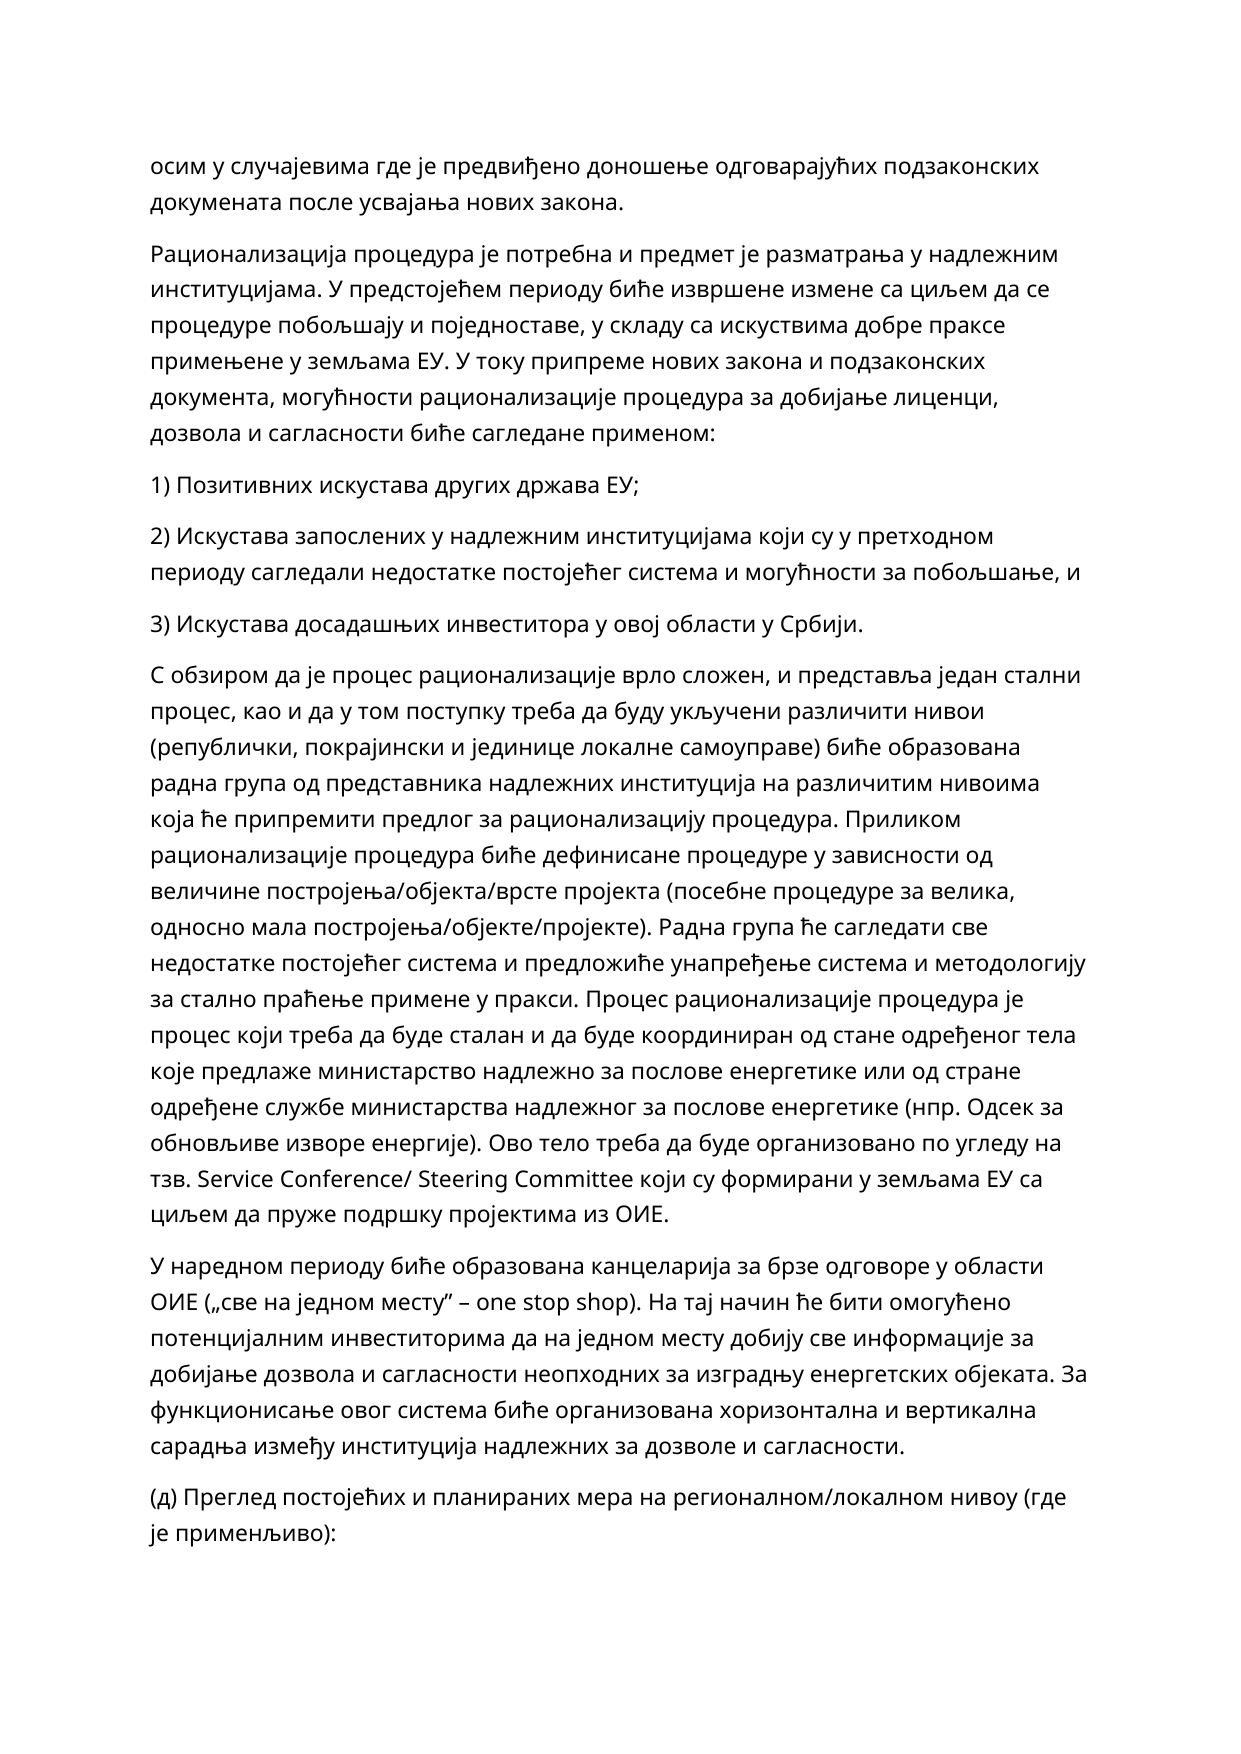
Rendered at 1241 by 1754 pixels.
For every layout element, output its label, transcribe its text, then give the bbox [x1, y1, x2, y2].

text 3) Искустава досадашњих инвеститора у овој области у Србији. [150, 608, 1090, 639]
text С обзиром да је процес рационализације врло сложен, и представља један стални процес, као и да у том поступку треба да буду укључени различити нивои (републички, покрајински и јединице локалне самоуправе) биће образована радна група од представника надлежних институција на различитим нивоима која ће припремити предлог за рационализацију процедура. Приликом рационализације процедура биће дефинисане процедуре у зависности од величине постројења/објекта/врсте пројекта (посебне процедуре за велика, односно мала постројења/објекте/пројекте). Радна група ће сагледати све недостатке постојећег система и предложиће унапређење система и методологију за стално праћење примене у пракси. Процес рационализације процедура је процес који треба да буде сталан и да буде координиран од стане одређеног тела које предлаже министарство надлежно за послове енергетике или од стране одређене службе министарства надлежног за послове енергетике (нпр. Одсек за обновљиве изворе енергије). Ово тело треба да буде организовано по угледу на тзв. Service Conference/ Steering Committee који су формирани у земљама ЕУ са циљем да пруже подршку пројектима из ОИЕ. [150, 659, 1090, 1230]
text У наредном периоду биће образована канцеларија за брзе одговоре у области ОИЕ („све на једном месту” – one stop shop). На тај начин ће бити омогућено потенцијалним инвеститорима да на једном месту добију све информације за добијање дозвола и сагласности неопходних за изградњу енергетских објеката. За функционисање овог система биће организована хоризонтална и вертикална сарадња између институција надлежних за дозволе и сагласности. [150, 1250, 1090, 1461]
text 2) Искустава запослених у надлежним институцијама који су у претходном периоду сагледали недостатке постојећег система и могућности за побољшање, и [150, 520, 1090, 587]
text (д) Преглед постојећих и планираних мера на регионалном/локалном нивоу (где је применљиво): [150, 1481, 1090, 1548]
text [150, 150, 1090, 217]
text Рационализација процедура је потребна и предмет је разматрања у надлежним институцијама. У предстојећем периоду биће извршене измене са циљем да се процедуре побољшају и поједноставе, у складу са искуствима добре праксе примењене у земљама ЕУ. У току припреме нових закона и подзаконских документа, могућности рационализације процедура за добијање лиценци, дозвола и сагласности биће сагледане применом: [150, 237, 1090, 448]
text 1) Позитивних искустава других држава ЕУ; [150, 469, 1090, 500]
